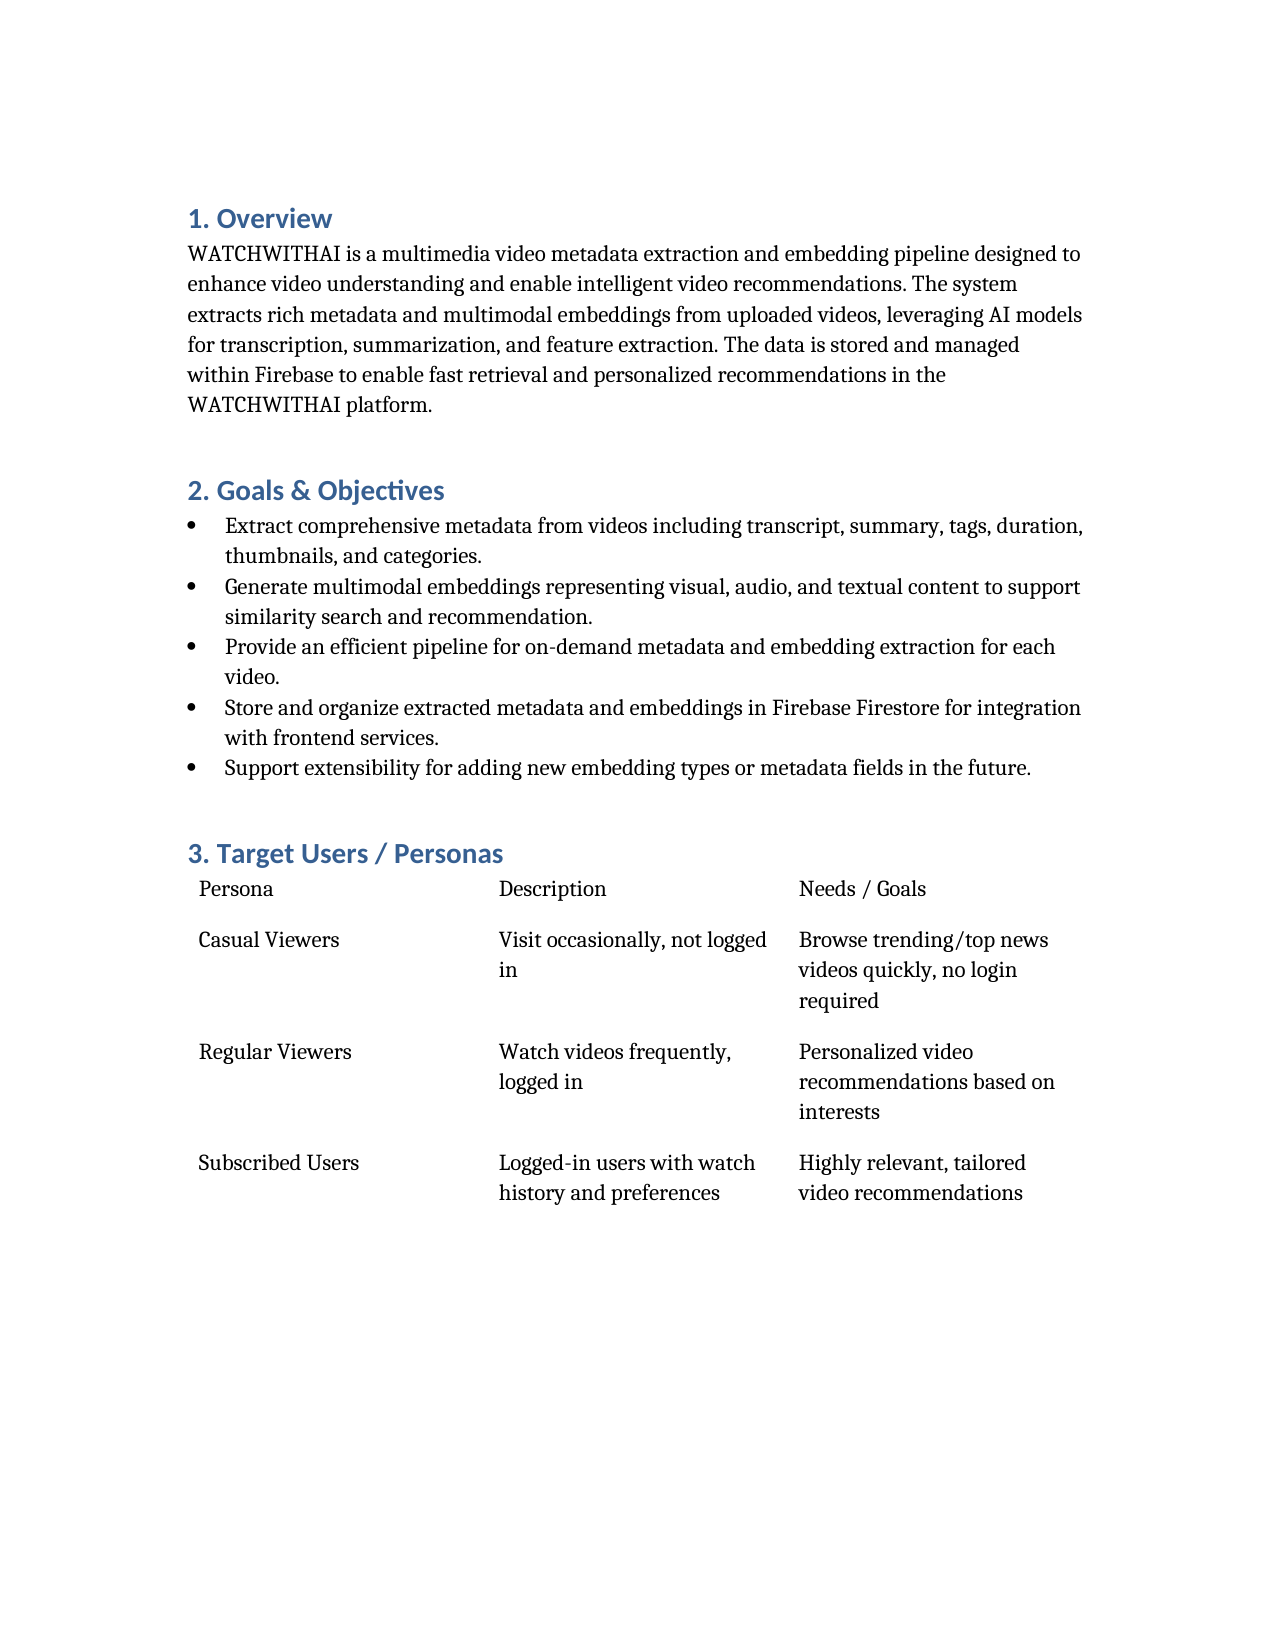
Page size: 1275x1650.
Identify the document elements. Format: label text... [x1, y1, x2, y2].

list Generate multimodal embeddings representing visual, audio, and textual content to support similarity search and recommendation. [187, 573, 1087, 630]
table_cell Personalized video recommendations based on interests [788, 1039, 1087, 1150]
table_cell Browse trending/top news videos quickly, no login required [788, 927, 1087, 1038]
table_header Needs / Goals [788, 876, 1087, 927]
subtitle 2. Goals & Objectives [187, 472, 1087, 508]
list Provide an efficient pipeline for on-demand metadata and embedding extraction for each video. [187, 634, 1087, 691]
text WATCHWITHAI is a multimedia video metadata extraction and embedding pipeline designed to enhance video understanding and enable intelligent video recommendations. The system extracts rich metadata and multimodal embeddings from uploaded videos, leveraging AI models for transcription, summarization, and feature extraction. The data is stored and managed within Firebase to enable fast retrieval and personalized recommendations in the WATCHWITHAI platform. [187, 241, 1087, 418]
table_cell Logged-in users with watch history and preferences [488, 1150, 787, 1231]
subtitle 3. Target Users / Personas [187, 835, 1087, 871]
list Extract comprehensive metadata from videos including transcript, summary, tags, duration, thumbnails, and categories. [187, 513, 1087, 570]
table_cell Highly relevant, tailored video recommendations [788, 1150, 1087, 1231]
table_cell Casual Viewers [188, 927, 487, 1038]
table_header Description [488, 876, 787, 927]
table_cell Regular Viewers [188, 1039, 487, 1150]
table_cell Watch videos frequently, logged in [488, 1039, 787, 1150]
list Store and organize extracted metadata and embeddings in Firebase Firestore for integration with frontend services. [187, 694, 1087, 751]
subtitle 1. Overview [187, 200, 1087, 236]
list Support extensibility for adding new embedding types or metadata fields in the future. [187, 755, 1087, 781]
table_cell Subscribed Users [188, 1150, 487, 1231]
table_cell Visit occasionally, not logged in [488, 927, 787, 1038]
table_header Persona [188, 876, 487, 927]
